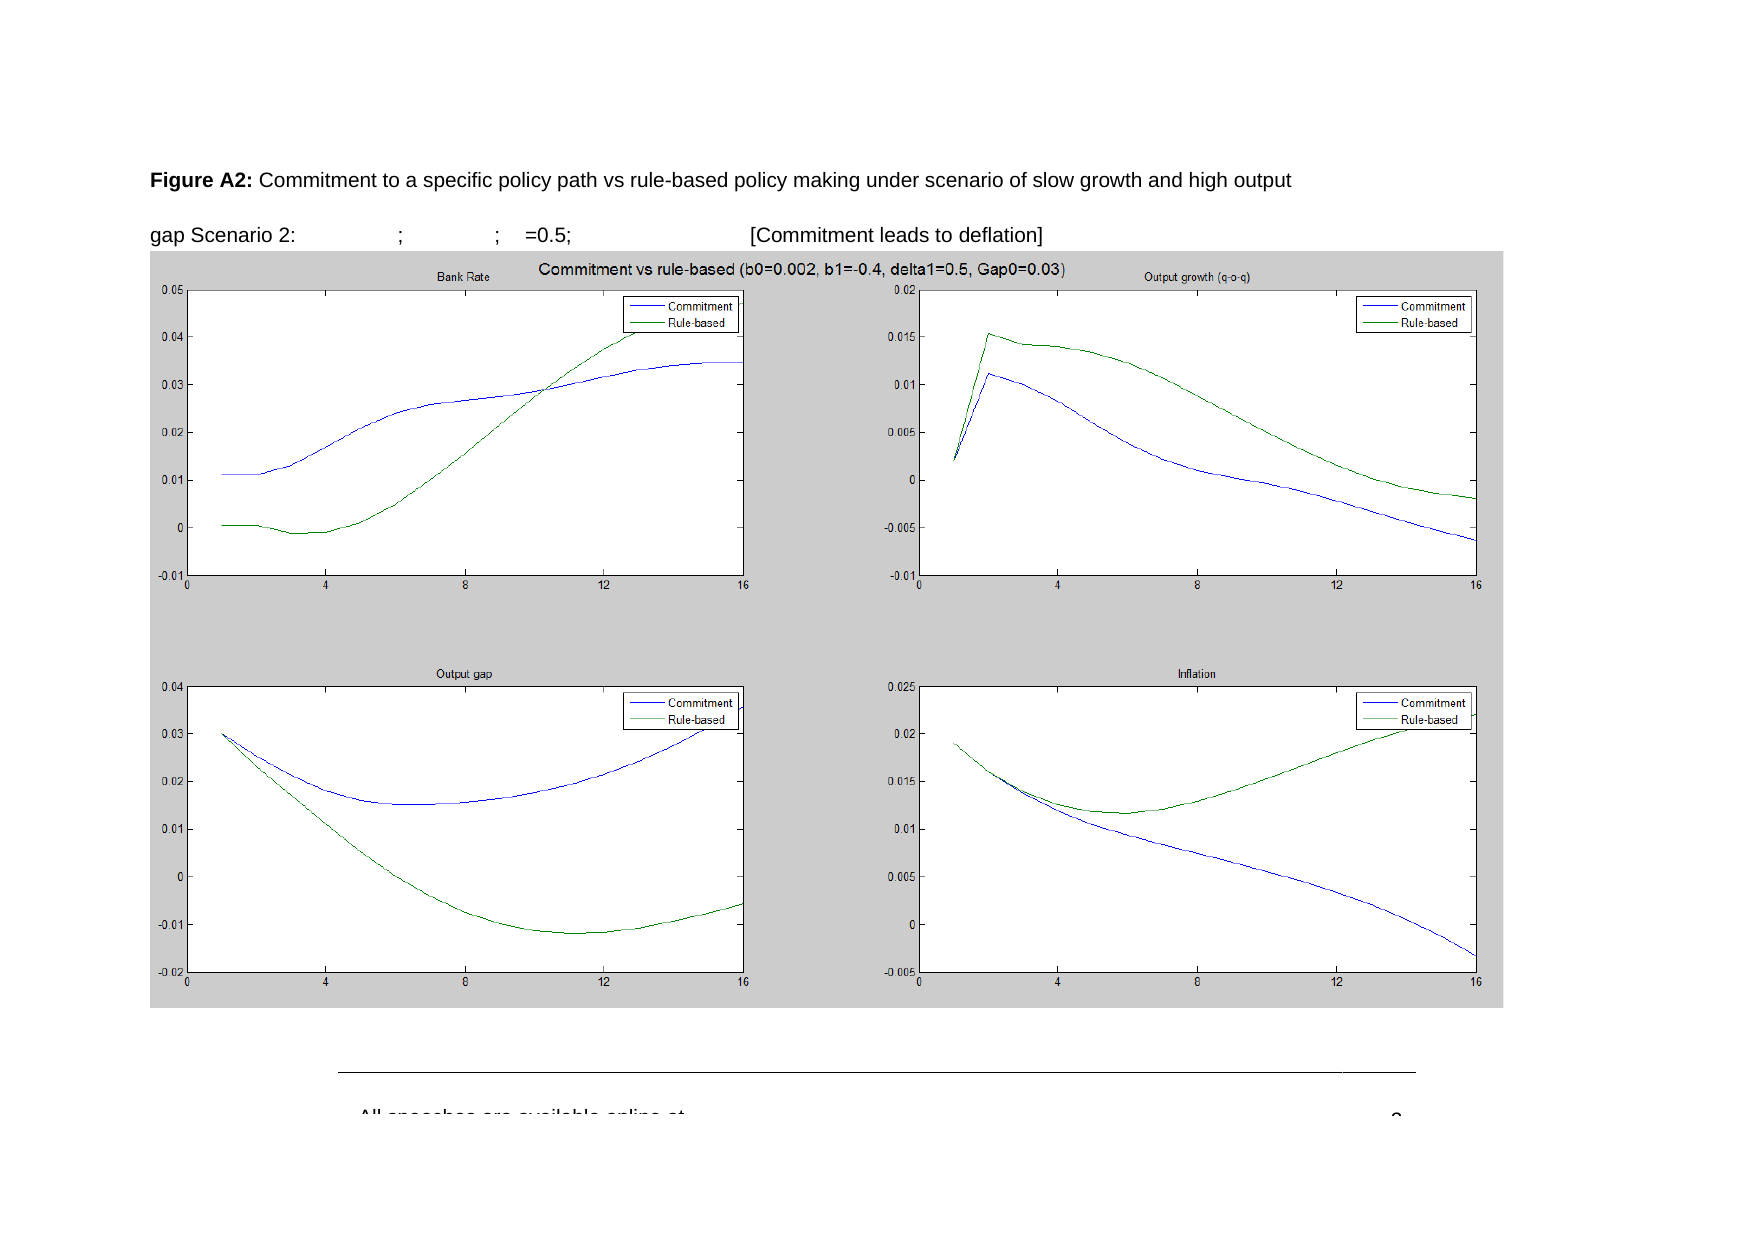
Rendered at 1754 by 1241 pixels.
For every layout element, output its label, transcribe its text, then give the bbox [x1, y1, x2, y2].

picture [150, 251, 1504, 1008]
text Figure A2: Commitment to a specific policy path vs rule-based policy making under scenario of slow growth and high output gap Scenario 2: ; ; =0.5; [Commitment leads to deflation] [150, 168, 1333, 247]
